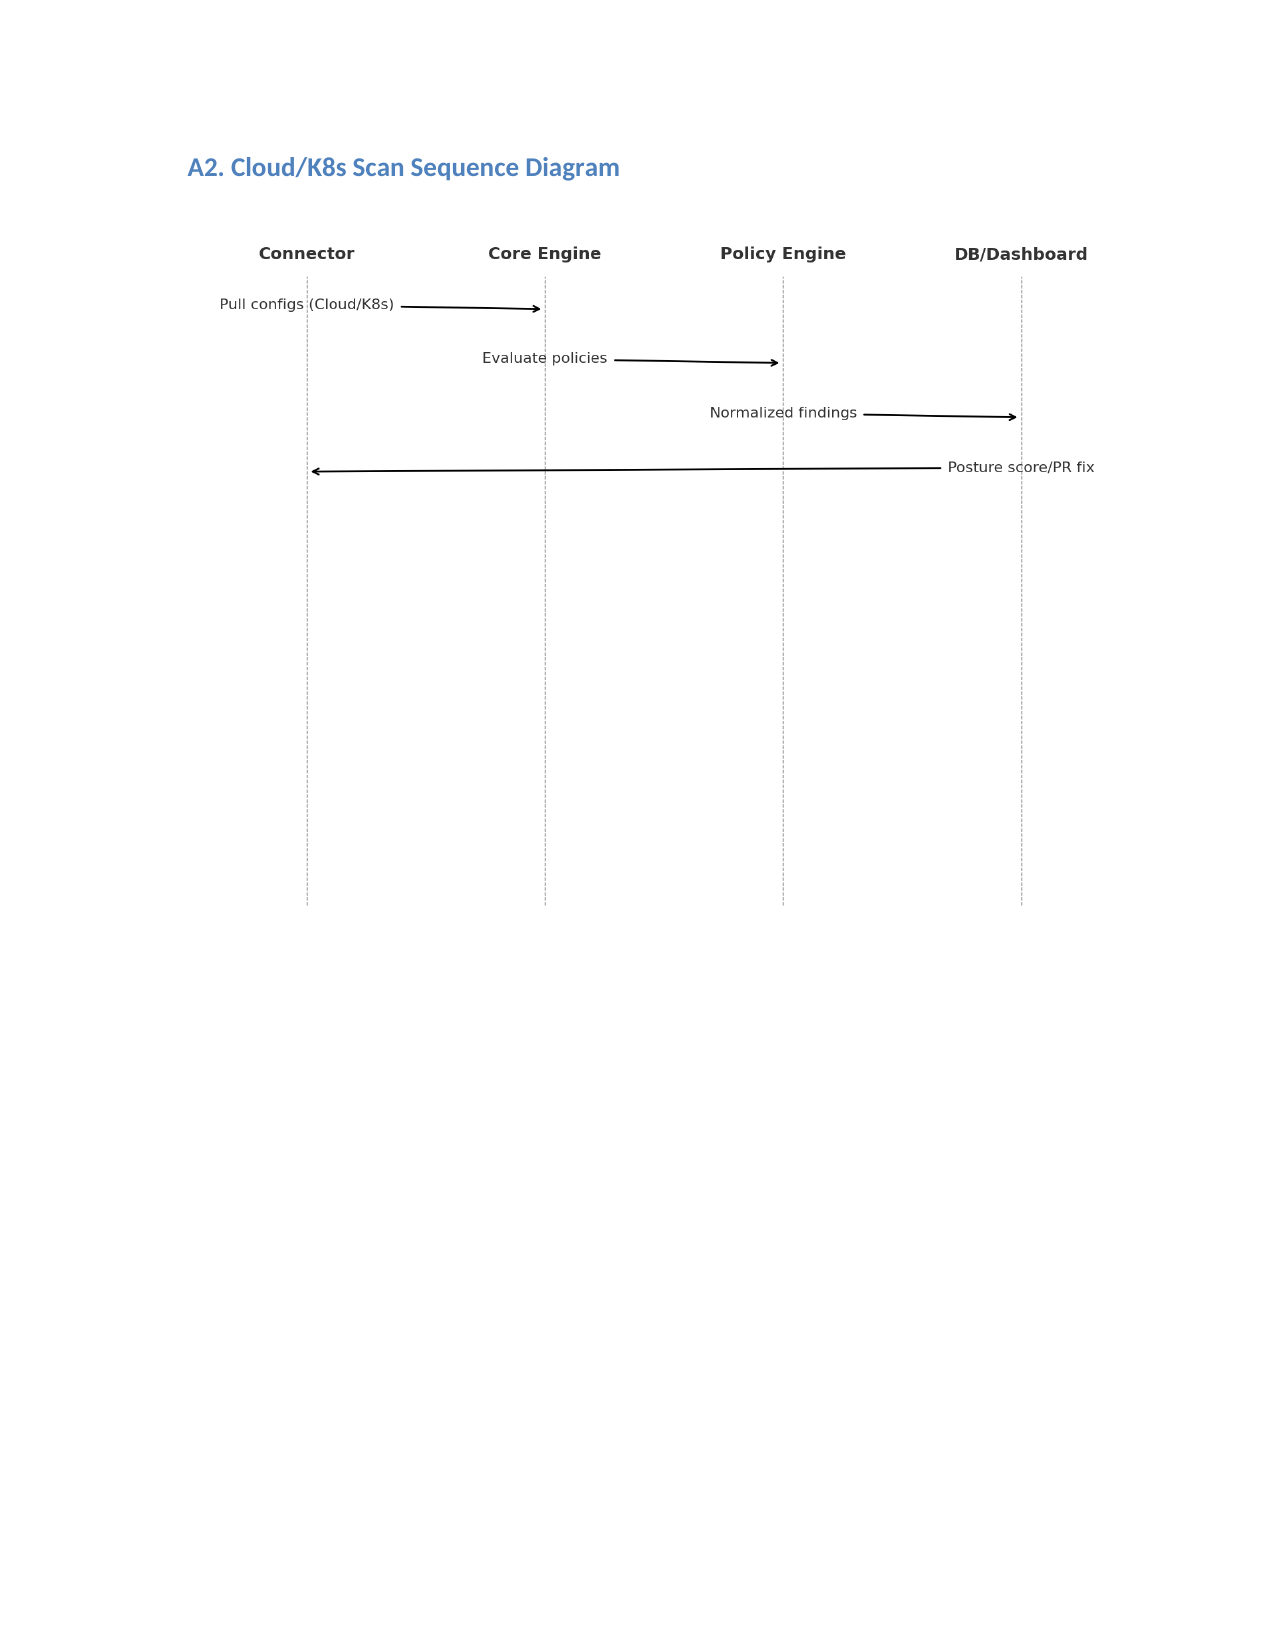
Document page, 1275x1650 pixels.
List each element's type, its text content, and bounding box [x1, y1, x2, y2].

subtitle A2. Cloud/K8s Scan Sequence Diagram [187, 150, 1087, 183]
picture [206, 187, 1107, 972]
